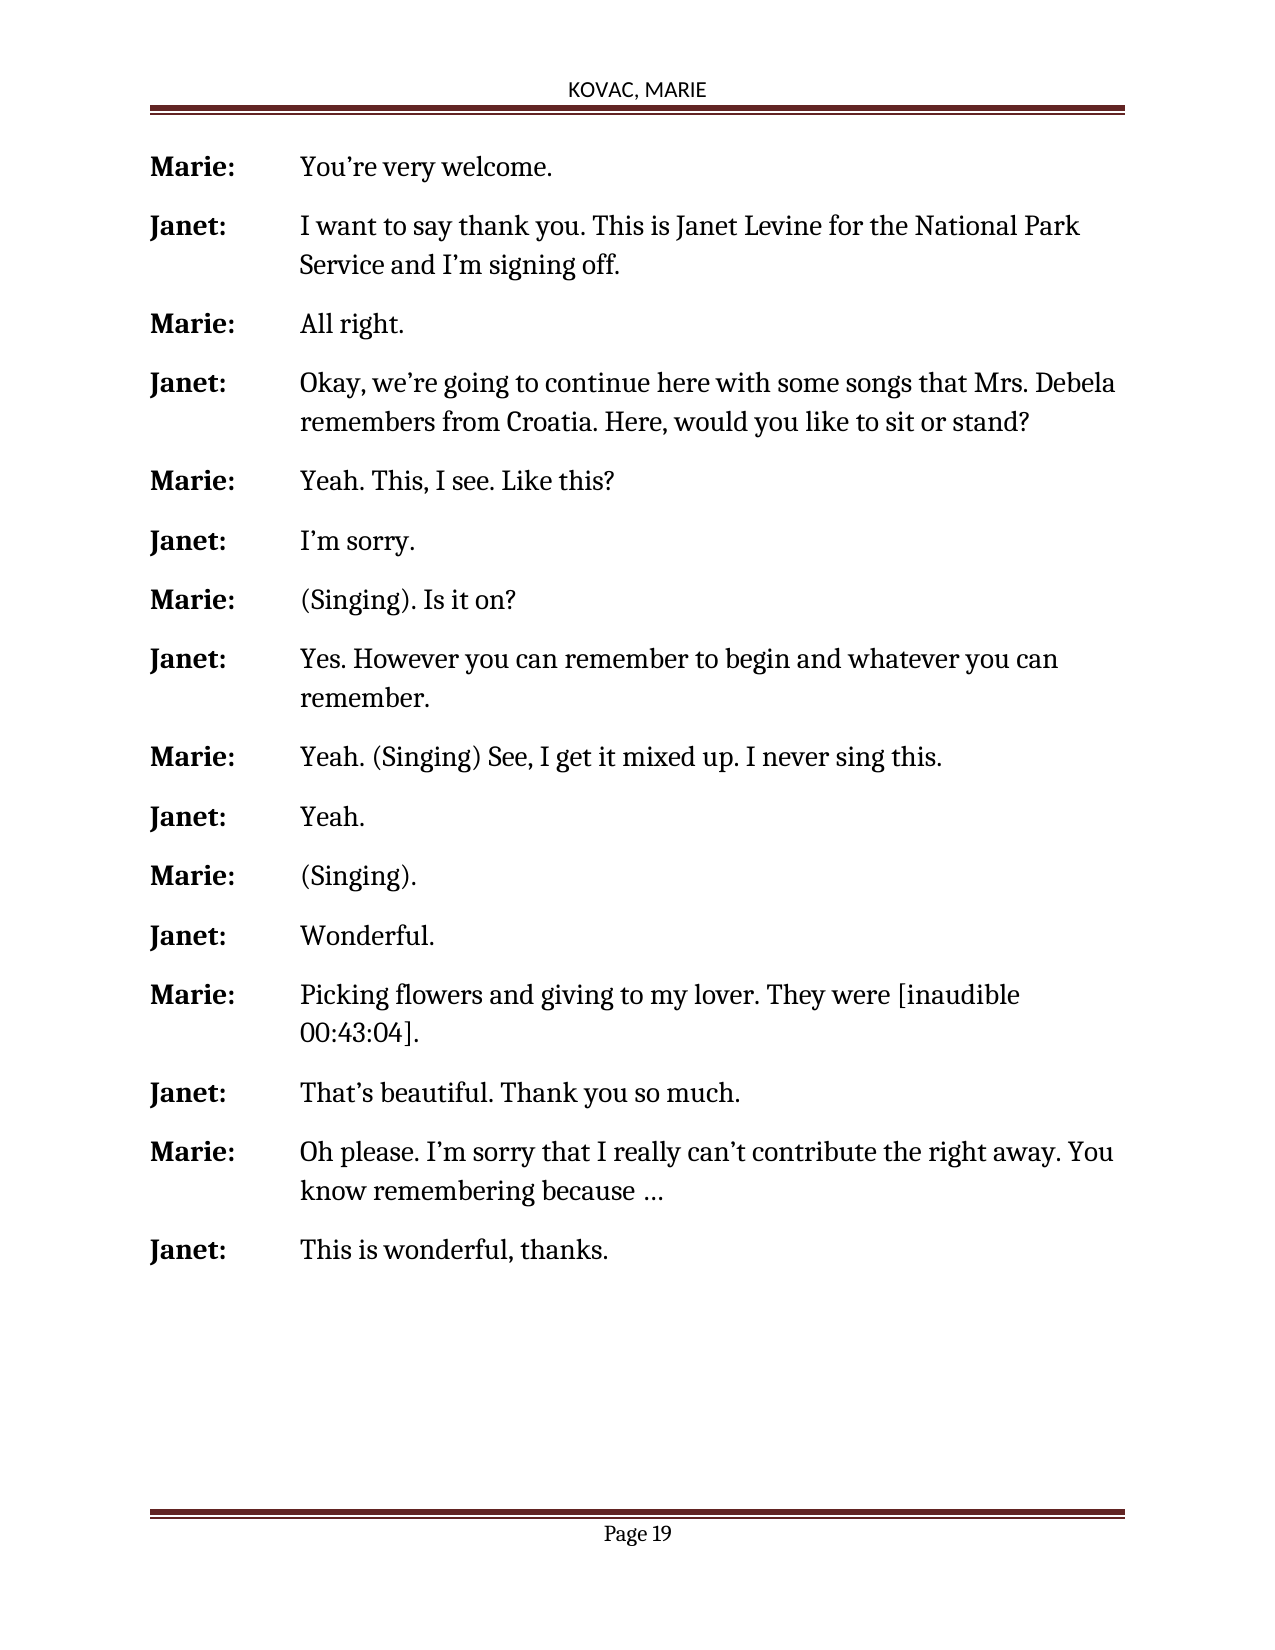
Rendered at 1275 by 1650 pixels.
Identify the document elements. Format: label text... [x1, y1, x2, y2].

text Janet: Yeah. [150, 800, 1125, 833]
text Marie: You’re very welcome. [150, 150, 1125, 183]
text Marie: (Singing). [150, 859, 1125, 893]
text Janet: This is wonderful, thanks. [150, 1233, 1125, 1267]
text Marie: All right. [150, 307, 1125, 341]
text Marie: Picking flowers and giving to my lover. They were [inaudible 00:43:04]. [150, 978, 1125, 1050]
text Janet: That’s beautiful. Thank you so much. [150, 1076, 1125, 1109]
text Janet: I’m sorry. [150, 524, 1125, 557]
text Janet: Wonderful. [150, 919, 1125, 952]
text Marie: Oh please. I’m sorry that I really can’t contribute the right away. You know remembering because … [150, 1135, 1125, 1207]
text Janet: I want to say thank you. This is Janet Levine for the National Park Service and I’m signing off. [150, 209, 1125, 281]
text Marie: (Singing). Is it on? [150, 583, 1125, 617]
text Marie: Yeah. (Singing) See, I get it mixed up. I never sing this. [150, 741, 1125, 774]
text Janet: Yes. However you can remember to begin and whatever you can remember. [150, 643, 1125, 715]
text Janet: Okay, we’re going to continue here with some songs that Mrs. Debela remembers from Croatia. Here, would you like to sit or stand? [150, 367, 1125, 439]
text Marie: Yeah. This, I see. Like this? [150, 464, 1125, 498]
